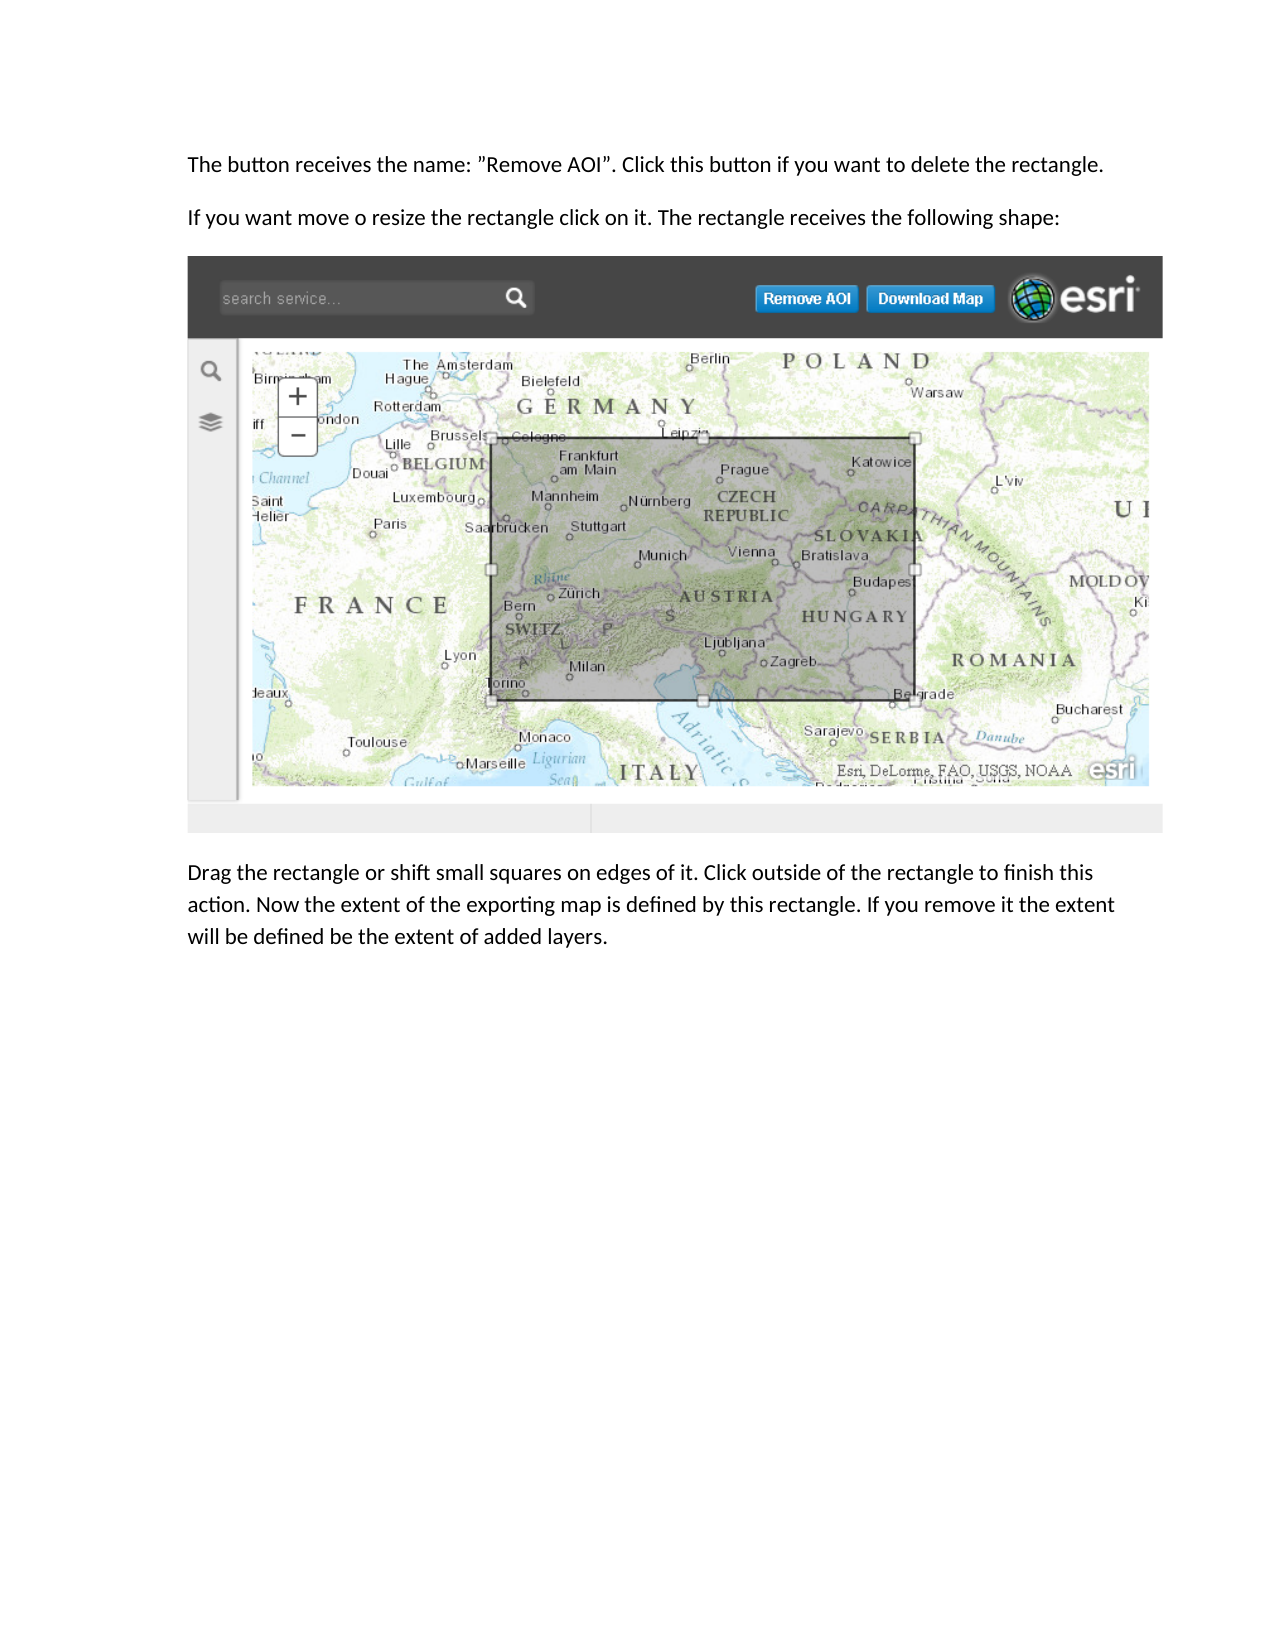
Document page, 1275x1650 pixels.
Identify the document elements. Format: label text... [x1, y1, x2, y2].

picture [187, 256, 1163, 833]
text If you want move o resize the rectangle click on it. The rectangle receives the following shape: [187, 203, 1125, 231]
text Drag the rectangle or shift small squares on edges of it. Click outside of the rectangle to finish this action. Now the extent of the exporting map is defined by this rectangle. If you remove it the extent will be defined be the extent of added layers. [187, 858, 1125, 950]
text The button receives the name: ”Remove AOI”. Click this button if you want to delete the rectangle. [187, 150, 1125, 178]
